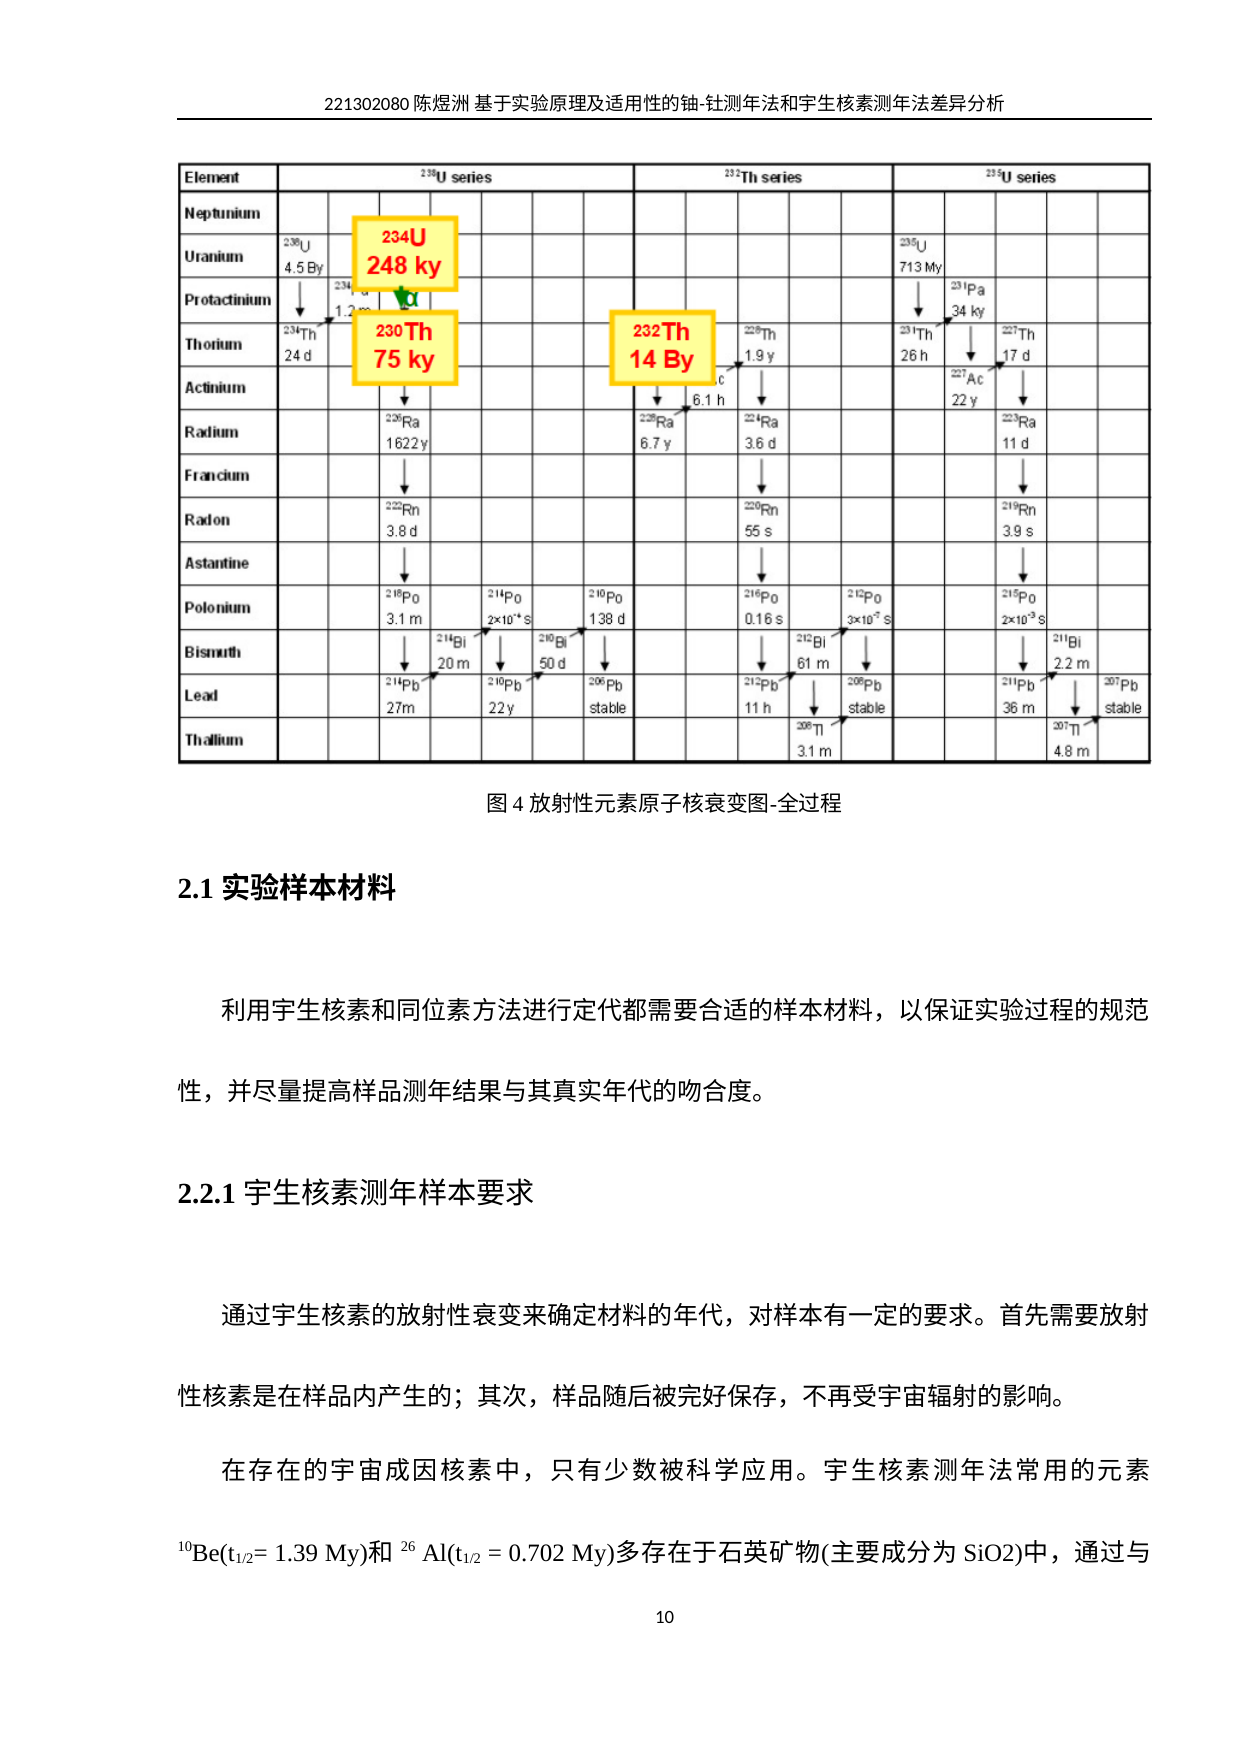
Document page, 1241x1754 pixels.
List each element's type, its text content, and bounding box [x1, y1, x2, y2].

text 图4 放射性元素原子核衰变图-全过程 [177, 785, 1152, 818]
picture [177, 161, 1152, 765]
text 通过宇生核素的放射性衰变来确定材料的年代，对样本有一定的要求。首先需要放射性核素是在样品内产生的；其次，样品随后被完好保存，不再受宇宙辐射的影响。 [177, 1281, 1152, 1427]
subtitle 2.1 实验样本材料 [177, 853, 1152, 918]
text 利用宇生核素和同位素方法进行定代都需要合适的样本材料，以保证实验过程的规范性，并尽量提高样品测年结果与其真实年代的吻合度。 [177, 976, 1152, 1122]
subtitle 2.2.1 宇生核素测年样本要求 [177, 1158, 1152, 1223]
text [177, 1436, 1152, 1583]
